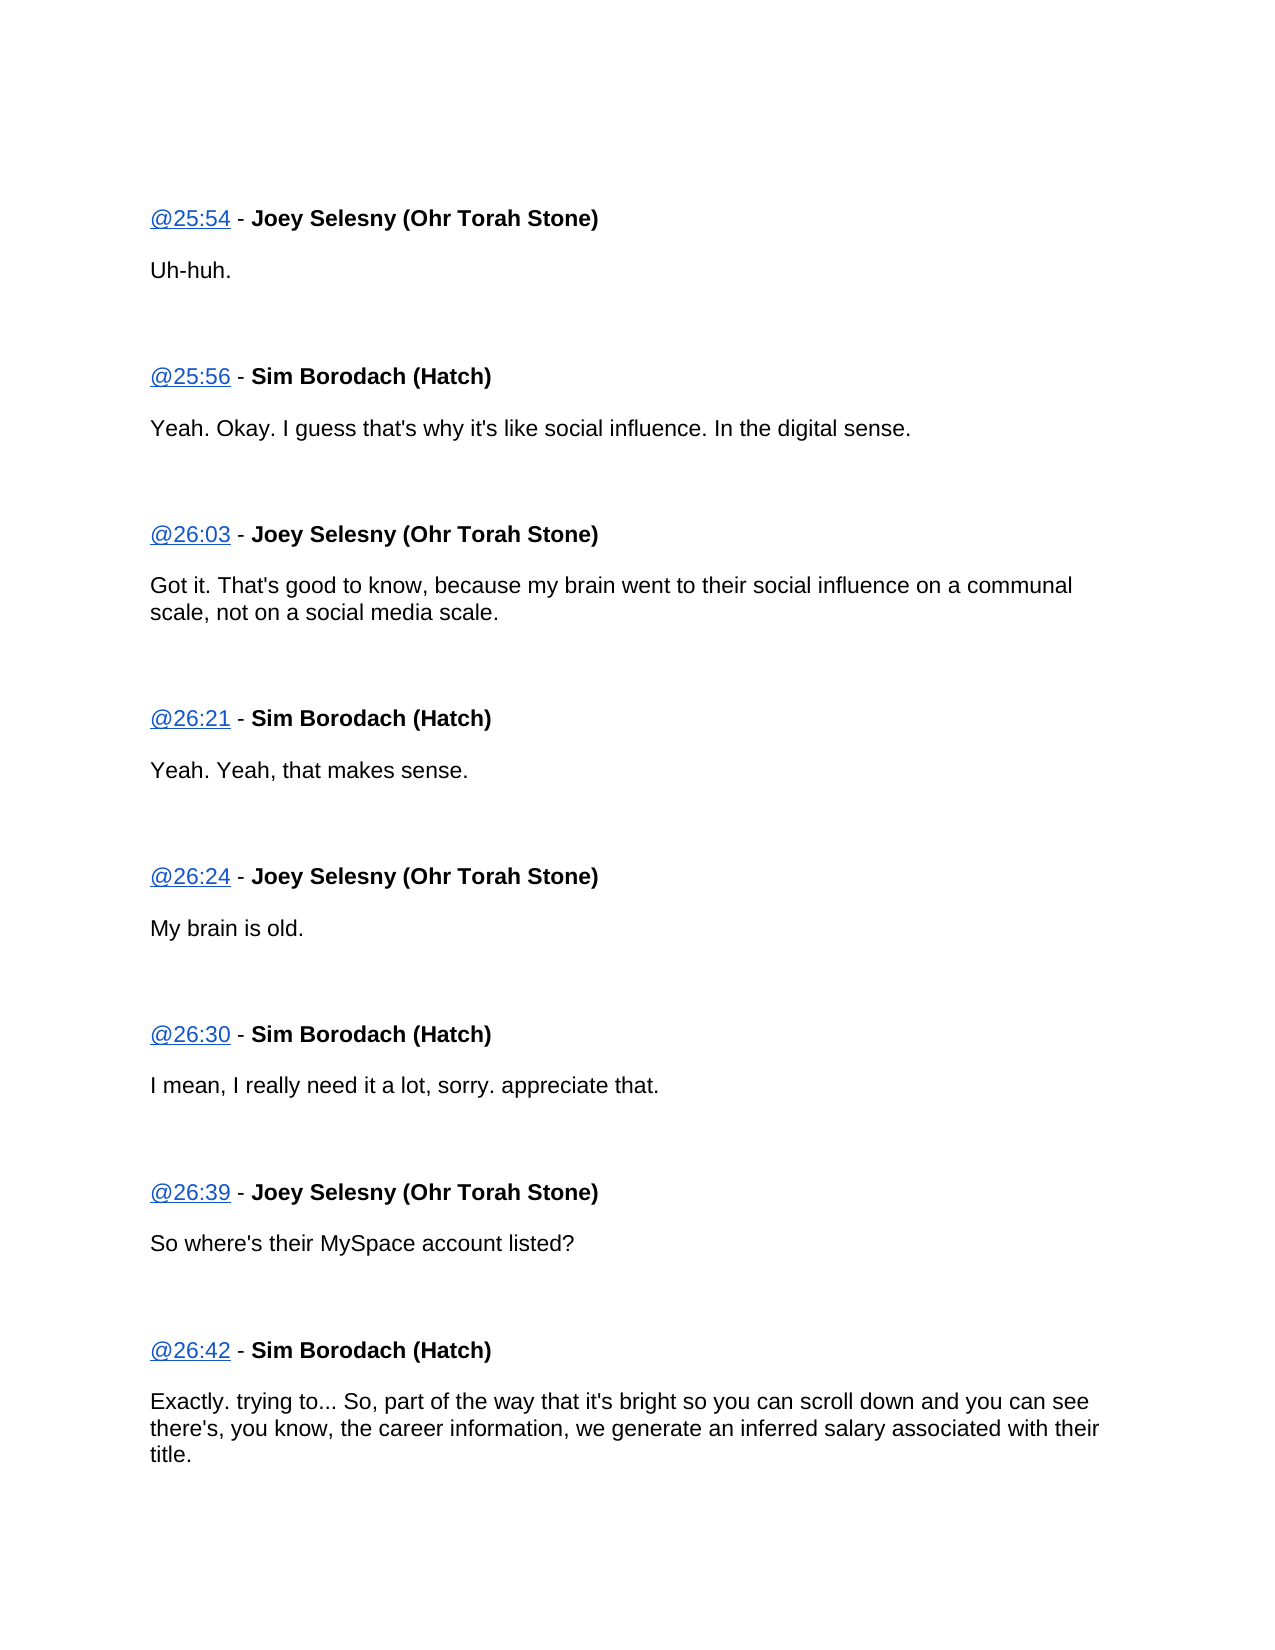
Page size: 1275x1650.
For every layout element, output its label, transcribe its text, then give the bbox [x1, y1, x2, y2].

text @26:21 - Sim Borodach (Hatch) [150, 705, 1125, 732]
text Exactly. trying to... So, part of the way that it's bright so you can scroll down and you can see there's, you know, the career information, we generate an inferred salary associated with their title. [150, 1388, 1125, 1467]
text @26:42 - Sim Borodach (Hatch) [150, 1337, 1125, 1363]
text @26:24 - Joey Selesny (Ohr Torah Stone) [150, 863, 1125, 889]
text Got it. That's good to know, because my brain went to their social influence on a communal scale, not on a social media scale. [150, 572, 1125, 625]
text @25:56 - Sim Borodach (Hatch) [150, 363, 1125, 389]
text Yeah. Yeah, that makes sense. [150, 757, 1125, 783]
text I mean, I really need it a lot, sorry. appreciate that. [150, 1072, 1125, 1099]
text @25:54 - Joey Selesny (Ohr Torah Stone) [150, 205, 1125, 232]
text @26:03 - Joey Selesny (Ohr Torah Stone) [150, 521, 1125, 547]
text So where's their MySpace account listed? [150, 1230, 1125, 1257]
text My brain is old. [150, 914, 1125, 941]
text Uh-huh. [150, 257, 1125, 283]
text @26:30 - Sim Borodach (Hatch) [150, 1021, 1125, 1047]
text @26:39 - Joey Selesny (Ohr Torah Stone) [150, 1179, 1125, 1205]
text Yeah. Okay. I guess that's why it's like social influence. In the digital sense. [150, 414, 1125, 441]
